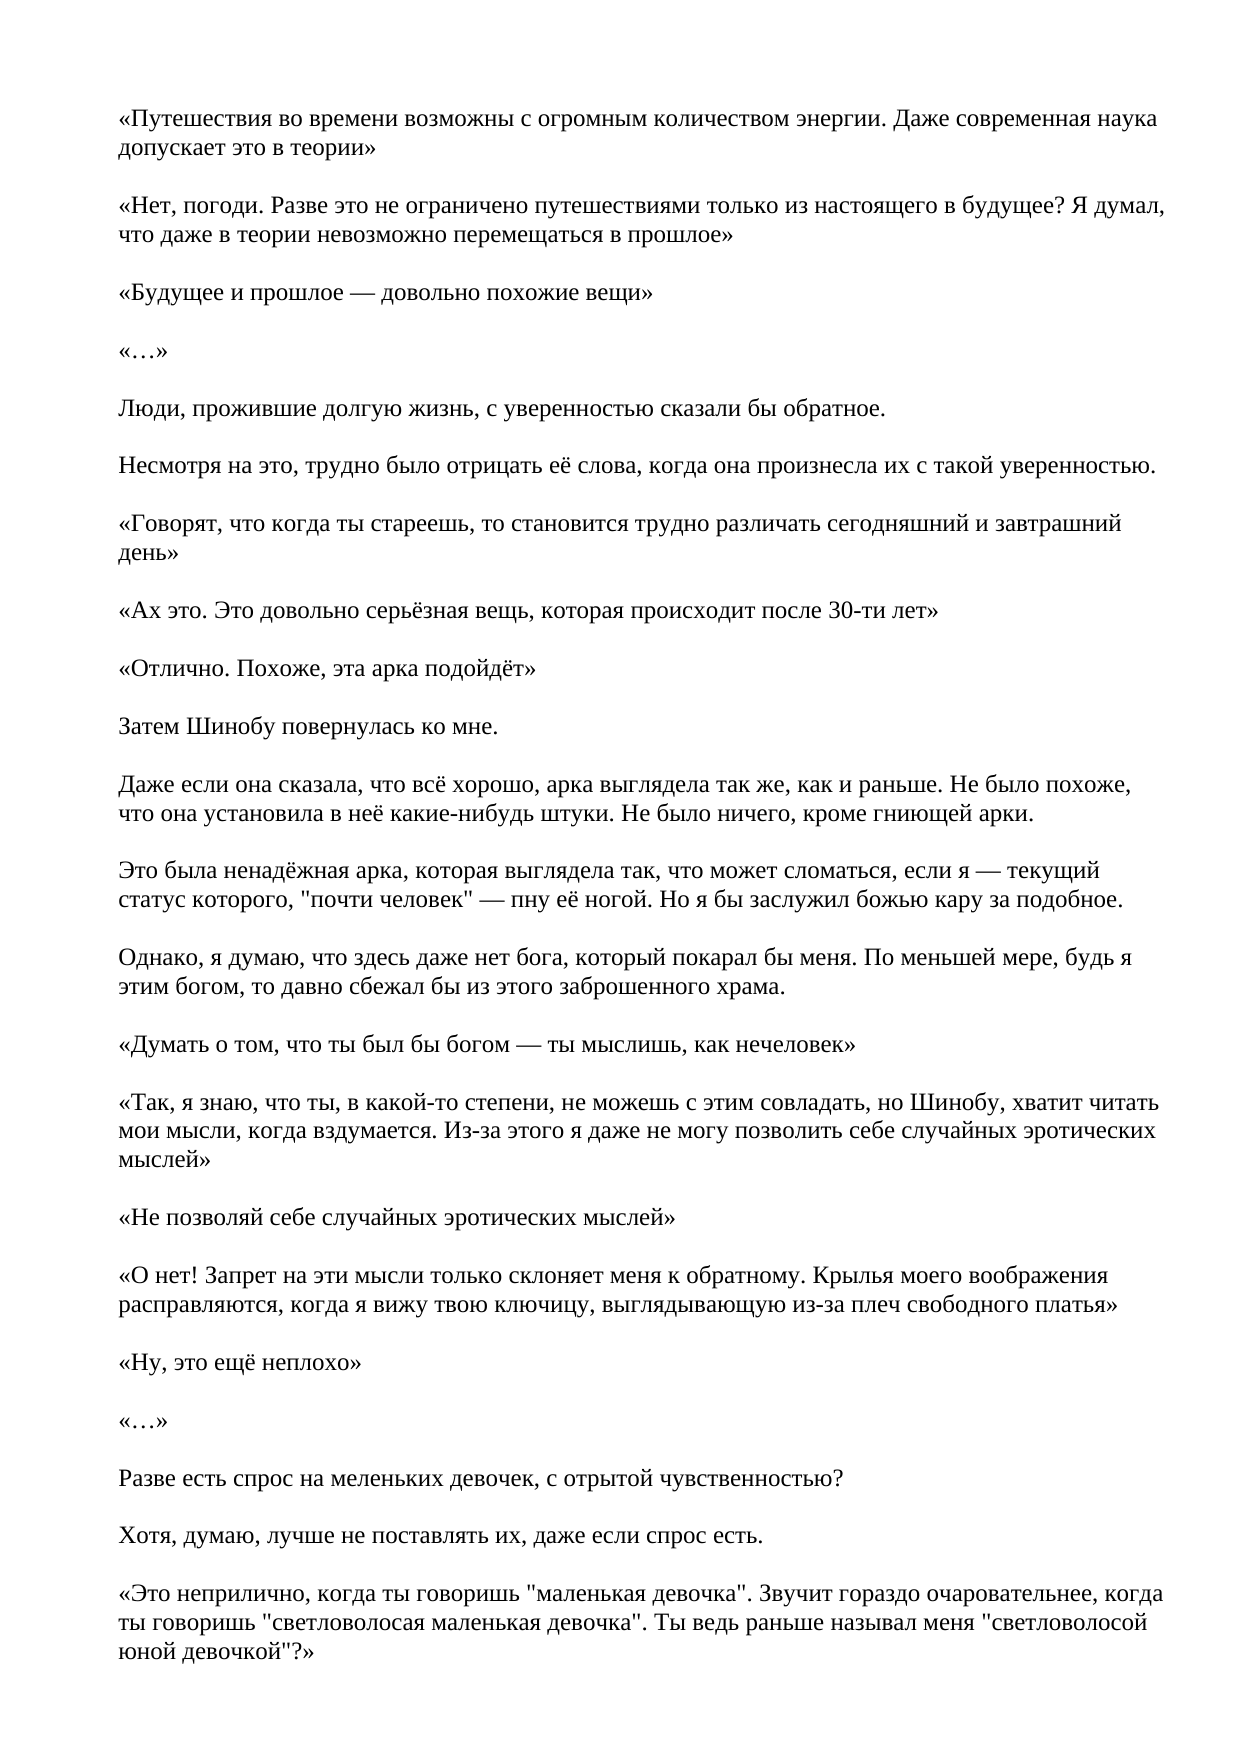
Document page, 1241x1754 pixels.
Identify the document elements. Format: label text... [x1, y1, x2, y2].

text «Отлично. Похоже, эта арка подойдёт» [118, 653, 1167, 682]
text «Нет, погоди. Разве это не ограничено путешествиями только из настоящего в будущее? Я думал, что даже в теории невозможно перемещаться в прошлое» [118, 190, 1167, 248]
text «Путешествия во времени возможны с огромным количеством энергии. Даже современная наука допускает это в теории» [118, 103, 1167, 161]
text Затем Шинобу повернулась ко мне. [118, 711, 1167, 740]
text «Это неприлично, когда ты говоришь "маленькая девочка". Звучит гораздо очаровательнее, когда ты говоришь "светловолосая маленькая девочка". Ты ведь раньше называл меня "светловолосой юной девочкой"?» [118, 1578, 1167, 1665]
text Хотя, думаю, лучше не поставлять их, даже если спрос есть. [118, 1521, 1167, 1549]
text Даже если она сказала, что всё хорошо, арка выглядела так же, как и раньше. Не было похоже, что она установила в неё какие-нибудь штуки. Не было ничего, кроме гниющей арки. [118, 769, 1167, 826]
text «…» [118, 335, 1167, 363]
text «О нет! Запрет на эти мысли только склоняет меня к обратному. Крылья моего воображения расправляются, когда я вижу твою ключицу, выглядывающую из-за плеч свободного платья» [118, 1260, 1167, 1318]
text «Будущее и прошлое — довольно похожие вещи» [118, 277, 1167, 306]
text «Не позволяй себе случайных эротических мыслей» [118, 1202, 1167, 1231]
text Однако, я думаю, что здесь даже нет бога, который покарал бы меня. По меньшей мере, будь я этим богом, то давно сбежал бы из этого заброшенного храма. [118, 942, 1167, 1000]
text «Так, я знаю, что ты, в какой-то степени, не можешь с этим совладать, но Шинобу, хватит читать мои мысли, когда вздумается. Из-за этого я даже не могу позволить себе случайных эротических мыслей» [118, 1087, 1167, 1173]
text «Ну, это ещё неплохо» [118, 1347, 1167, 1376]
text «Ах это. Это довольно серьёзная вещь, которая происходит после 30-ти лет» [118, 595, 1167, 624]
text Несмотря на это, трудно было отрицать её слова, когда она произнесла их с такой уверенностью. [118, 451, 1167, 479]
text «…» [118, 1405, 1167, 1433]
text «Думать о том, что ты был бы богом — ты мыслишь, как нечеловек» [118, 1029, 1167, 1058]
text «Говорят, что когда ты стареешь, то становится трудно различать сегодняшний и завтрашний день» [118, 508, 1167, 566]
text Разве есть спрос на меленьких девочек, с отрытой чувственностью? [118, 1463, 1167, 1491]
text Люди, прожившие долгую жизнь, с уверенностью сказали бы обратное. [118, 393, 1167, 421]
text Это была ненадёжная арка, которая выглядела так, что может сломаться, если я — текущий статус которого, "почти человек" — пну её ногой. Но я бы заслужил божью кару за подобное. [118, 856, 1167, 913]
